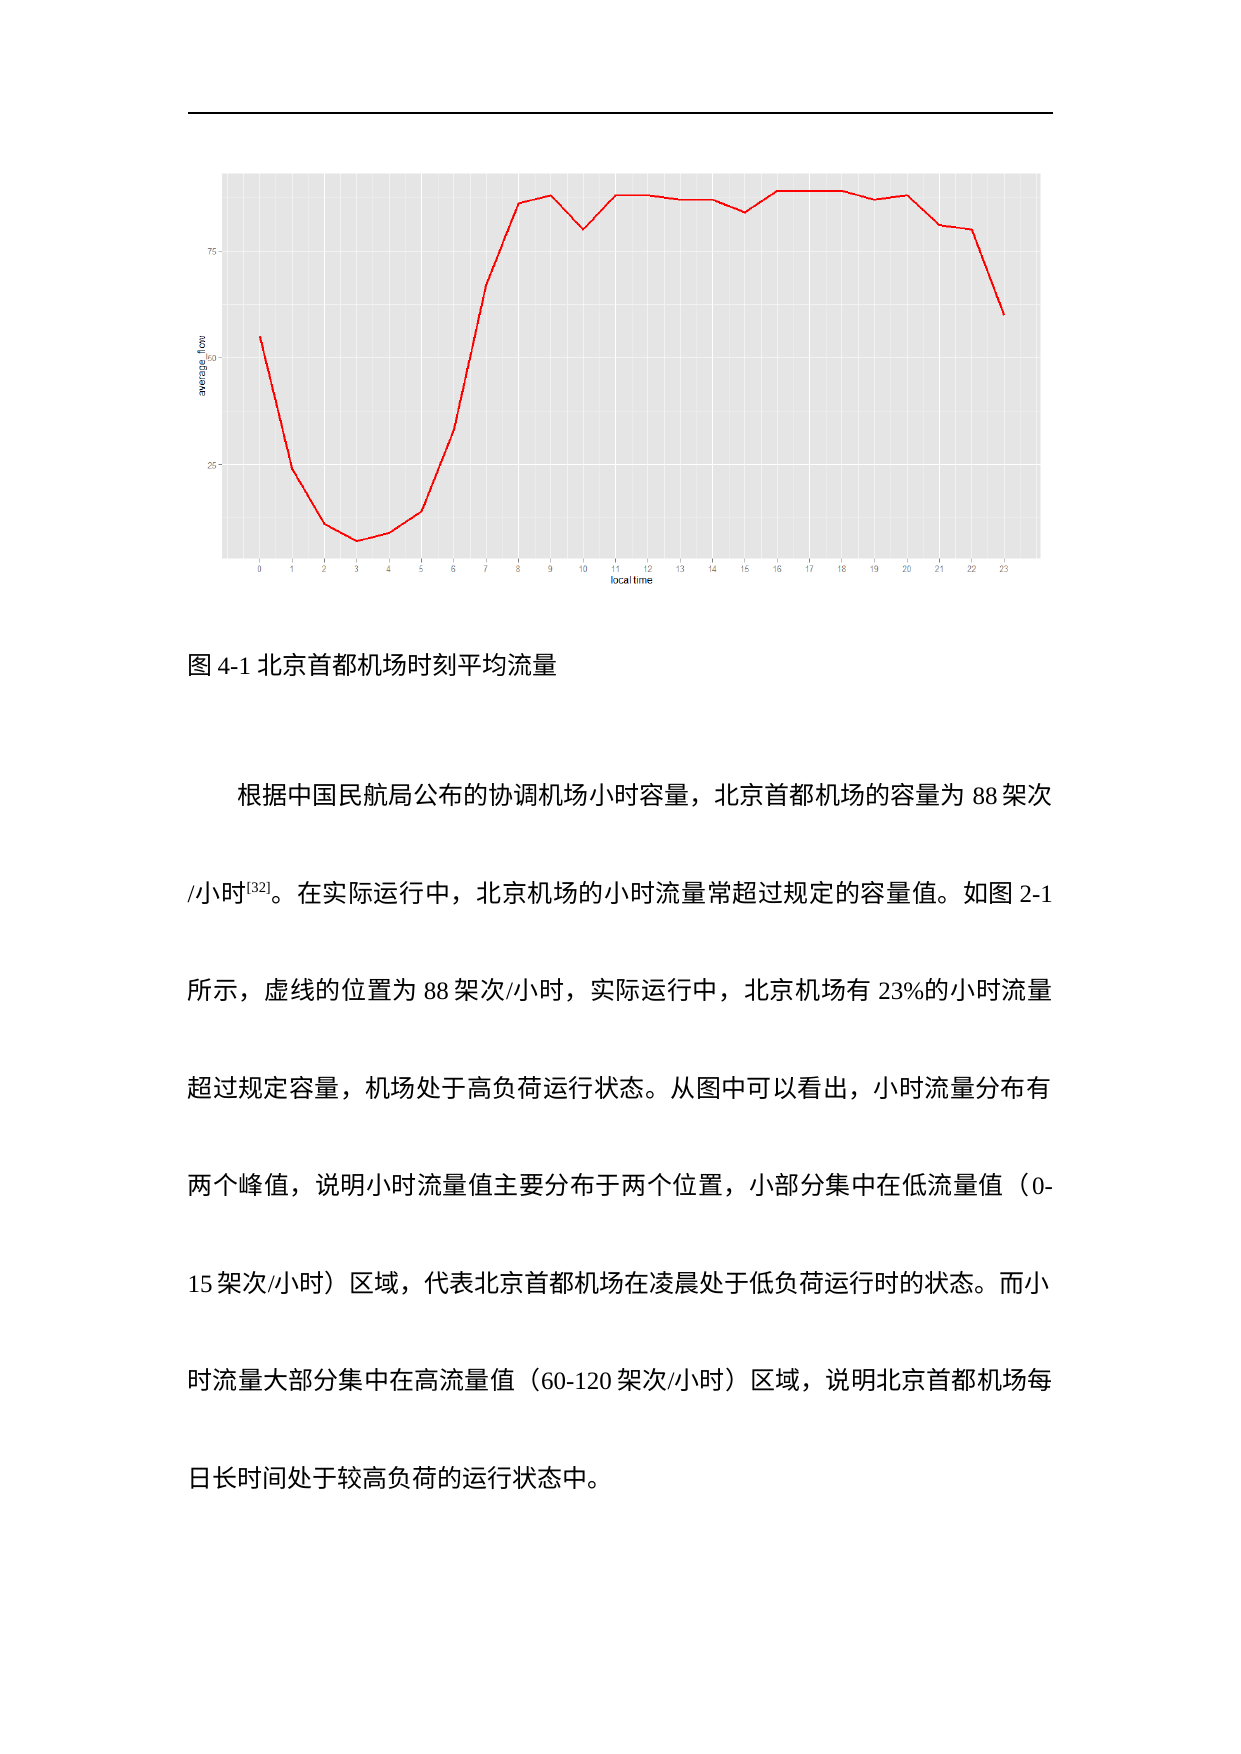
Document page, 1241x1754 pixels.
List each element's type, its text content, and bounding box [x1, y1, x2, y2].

text 图4-1 北京首都机场时刻平均流量 [187, 631, 1053, 696]
picture [187, 162, 1053, 592]
text 根据中国民航局公布的协调机场小时容量，北京首都机场的容量为88架次/小时[32]。在实际运行中，北京机场的小时流量常超过规定的容量值。如图2-1所示，虚线的位置为88架次/小时，实际运行中，北京机场有23%的小时流量超过规定容量，机场处于高负荷运行状态。从图中可以看出，小时流量分布有两个峰值，说明小时流量值主要分布于两个位置，小部分集中在低流量值（0-15架次/小时）区域，代表北京首都机场在凌晨处于低负荷运行时的状态。而小时流量大部分集中在高流量值（60-120架次/小时）区域，说明北京首都机场每日长时间处于较高负荷的运行状态中。 [187, 761, 1053, 1509]
